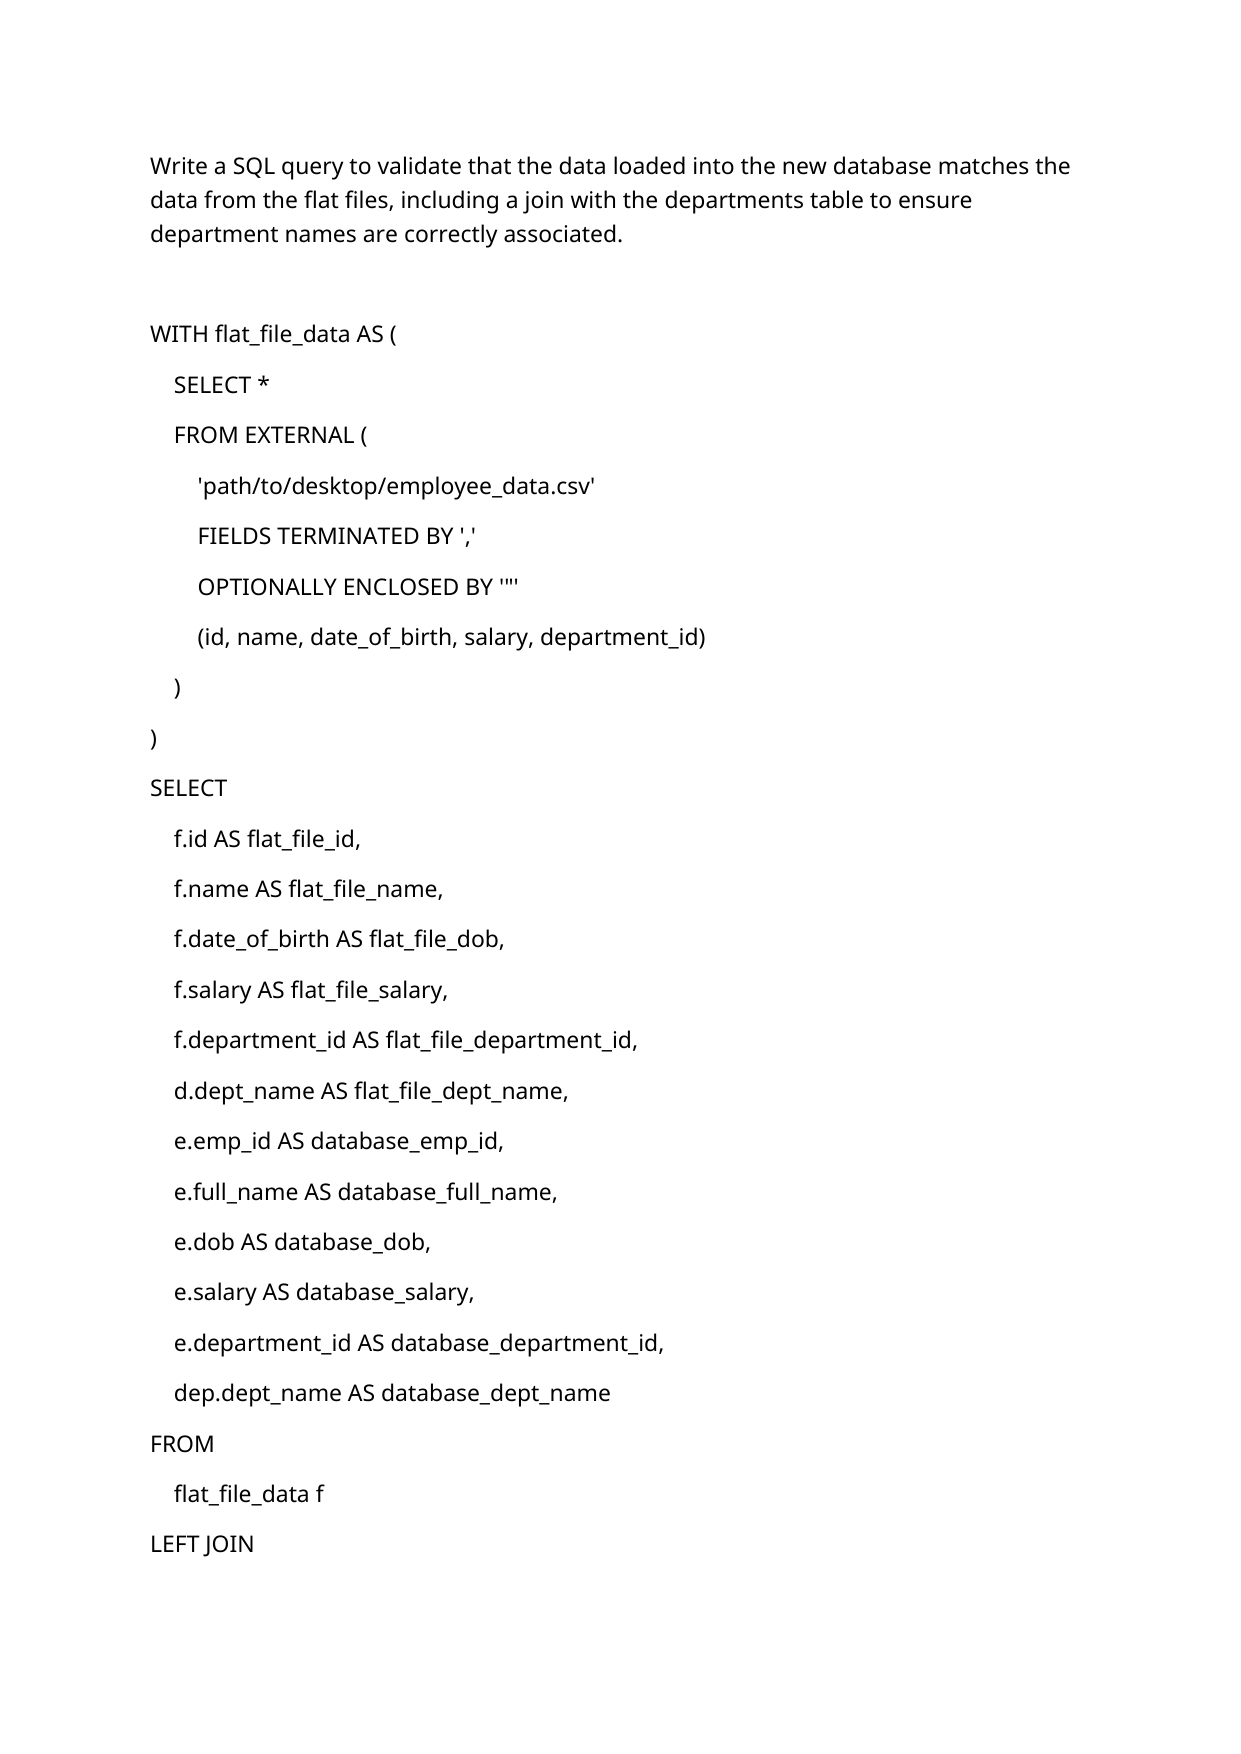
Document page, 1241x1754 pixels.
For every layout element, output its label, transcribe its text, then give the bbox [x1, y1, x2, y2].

text e.salary AS database_salary, [150, 1276, 1090, 1307]
text f.id AS flat_file_id, [150, 822, 1090, 854]
text (id, name, date_of_birth, salary, department_id) [150, 621, 1090, 652]
text SELECT * [150, 369, 1090, 400]
text LEFT JOIN [150, 1528, 1090, 1559]
text SELECT [150, 772, 1090, 803]
text e.full_name AS database_full_name, [150, 1175, 1090, 1207]
text Write a SQL query to validate that the data loaded into the new database matches the data from the flat files, including a join with the departments table to ensure department names are correctly associated. [150, 150, 1090, 249]
text e.emp_id AS database_emp_id, [150, 1125, 1090, 1156]
text e.dob AS database_dob, [150, 1226, 1090, 1257]
text flat_file_data f [150, 1478, 1090, 1509]
text f.name AS flat_file_name, [150, 873, 1090, 904]
text FIELDS TERMINATED BY ',' [150, 520, 1090, 551]
text FROM [150, 1427, 1090, 1459]
text FROM EXTERNAL ( [150, 419, 1090, 450]
text d.dept_name AS flat_file_dept_name, [150, 1074, 1090, 1106]
text f.salary AS flat_file_salary, [150, 974, 1090, 1005]
text f.date_of_birth AS flat_file_dob, [150, 923, 1090, 954]
text dep.dept_name AS database_dept_name [150, 1377, 1090, 1408]
text OPTIONALLY ENCLOSED BY '"' [150, 570, 1090, 602]
text 'path/to/desktop/employee_data.csv' [150, 469, 1090, 501]
text f.department_id AS flat_file_department_id, [150, 1024, 1090, 1055]
text ) [150, 722, 1090, 753]
text ) [150, 671, 1090, 702]
text e.department_id AS database_department_id, [150, 1327, 1090, 1358]
text WITH flat_file_data AS ( [150, 318, 1090, 349]
